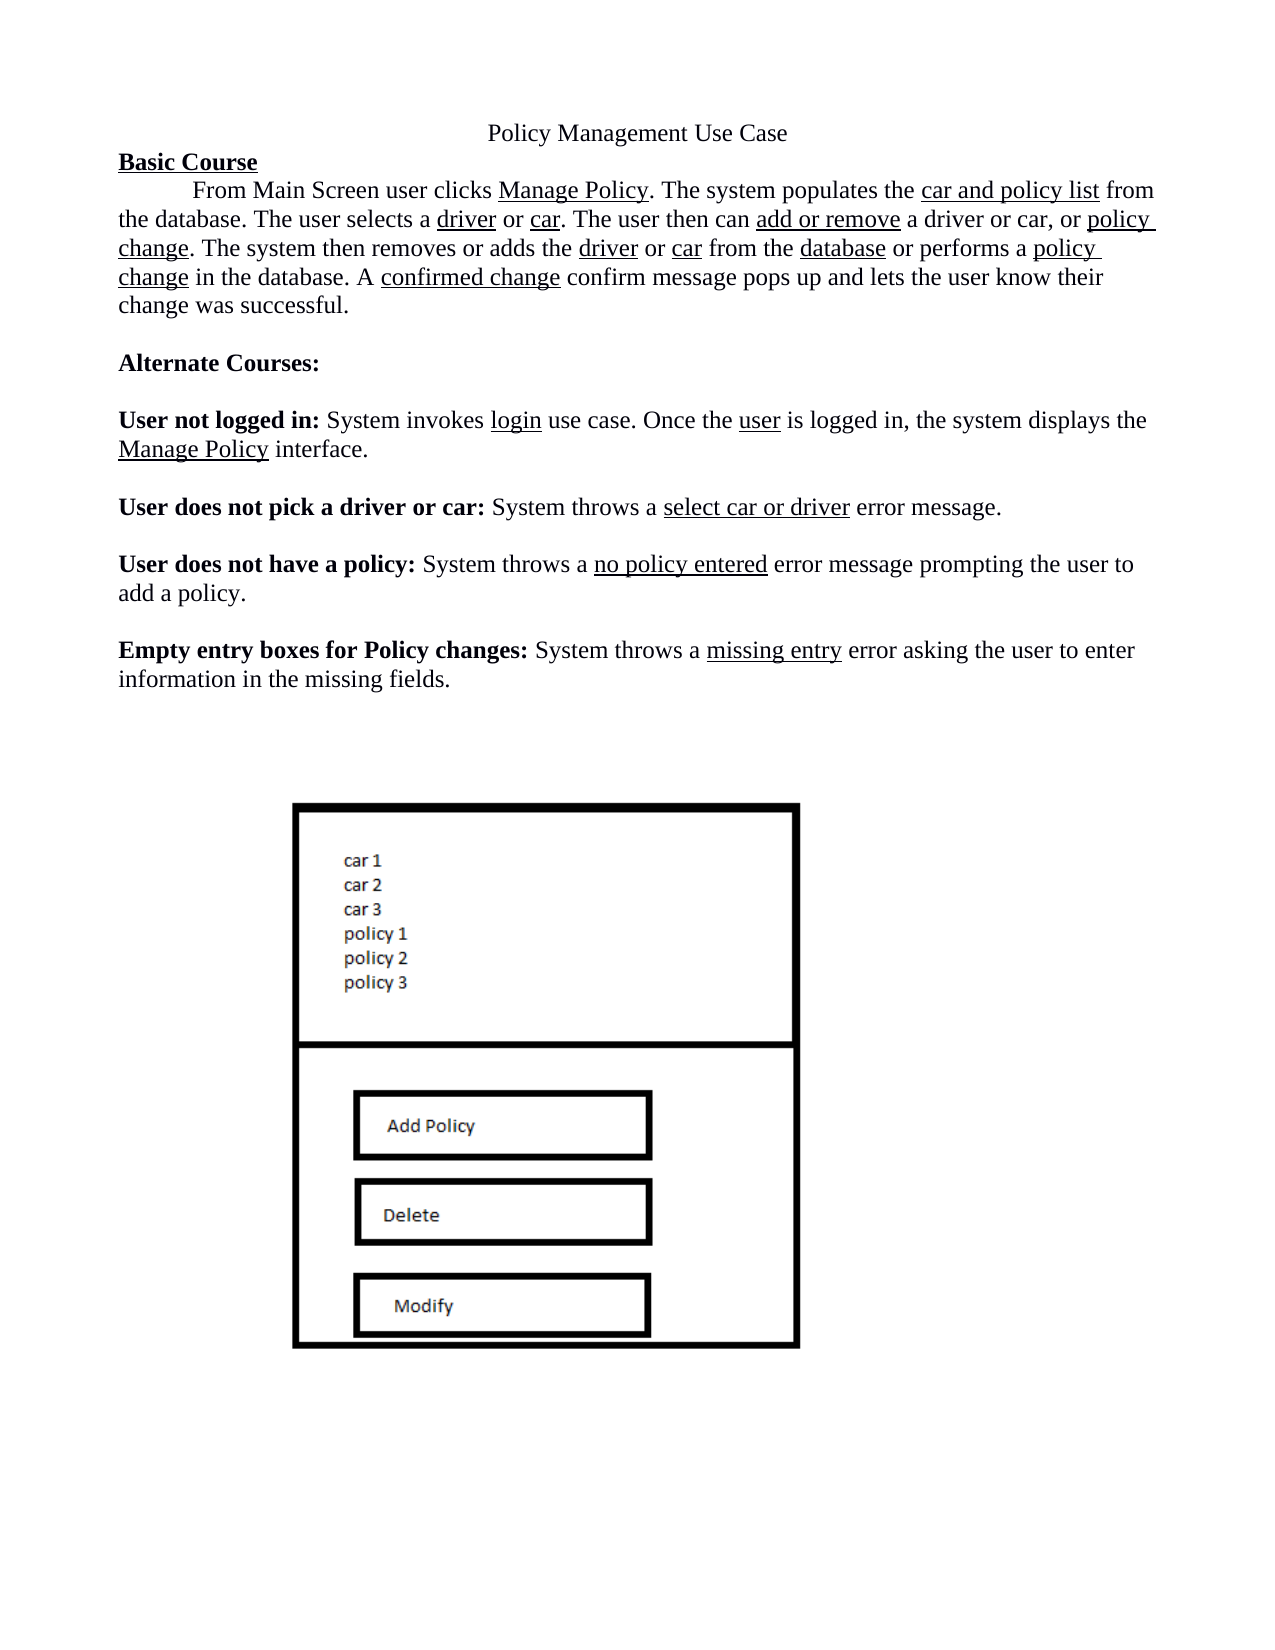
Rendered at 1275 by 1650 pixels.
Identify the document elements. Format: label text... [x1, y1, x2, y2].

text User does not have a policy: System throws a no policy entered error message prompting the user to add a policy. [118, 549, 1157, 607]
text Empty entry boxes for Policy changes: System throws a missing entry error asking the user to enter information in the missing fields. [118, 636, 1157, 693]
text Basic Course [118, 147, 1157, 176]
text User does not pick a driver or car: System throws a select car or driver error message. [118, 492, 1157, 521]
text Alternate Courses: [118, 348, 1157, 377]
text From Main Screen user clicks Manage Policy. The system populates the car and policy list from the database. The user selects a driver or car. The user then can add or remove a driver or car, or policy change. The system then removes or adds the driver or car from the database or performs a policy change in the database. A confirmed change confirm message pops up and lets the user know their change was successful. [118, 176, 1157, 319]
text Policy Management Use Case [118, 118, 1157, 147]
text User not logged in: System invokes login use case. Once the user is logged in, the system displays the Manage Policy interface. [118, 406, 1157, 463]
picture [130, 707, 1170, 1357]
